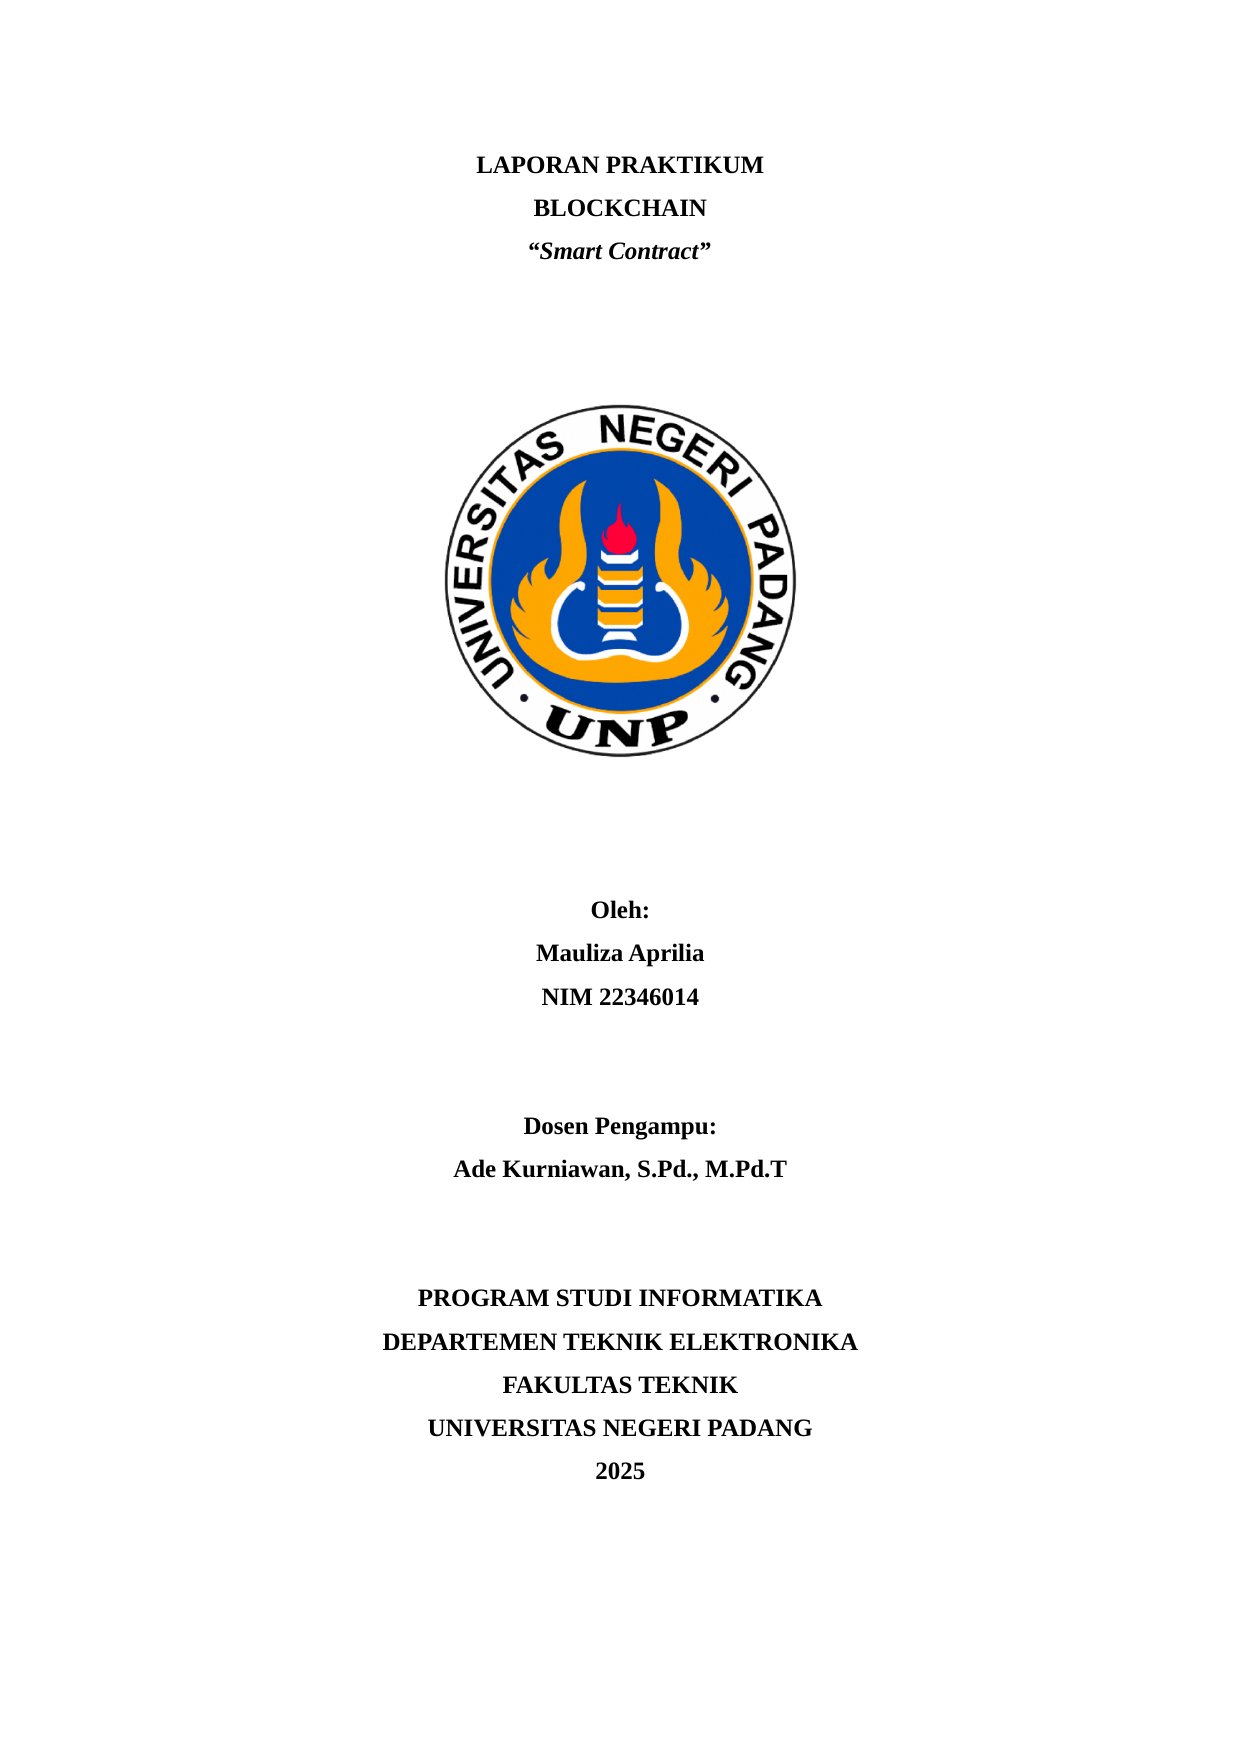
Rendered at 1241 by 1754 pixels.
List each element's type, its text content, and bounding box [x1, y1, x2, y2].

text UNIVERSITAS NEGERI PADANG [150, 1413, 1090, 1442]
text DEPARTEMEN TEKNIK ELEKTRONIKA [150, 1327, 1090, 1355]
text BLOCKCHAIN [150, 193, 1090, 222]
text “Smart Contract” [150, 236, 1090, 265]
text Dosen Pengampu: [150, 1111, 1090, 1140]
text 2025 [150, 1456, 1090, 1485]
text NIM 22346014 [150, 982, 1090, 1010]
text PROGRAM STUDI INFORMATIKA [150, 1283, 1090, 1312]
text Mauliza Aprilia [150, 938, 1090, 967]
text Oleh: [150, 895, 1090, 924]
text Ade Kurniawan, S.Pd., M.Pd.T [150, 1154, 1090, 1183]
text FAKULTAS TEKNIK [150, 1370, 1090, 1398]
text LAPORAN PRAKTIKUM [150, 150, 1090, 179]
picture [405, 365, 835, 796]
